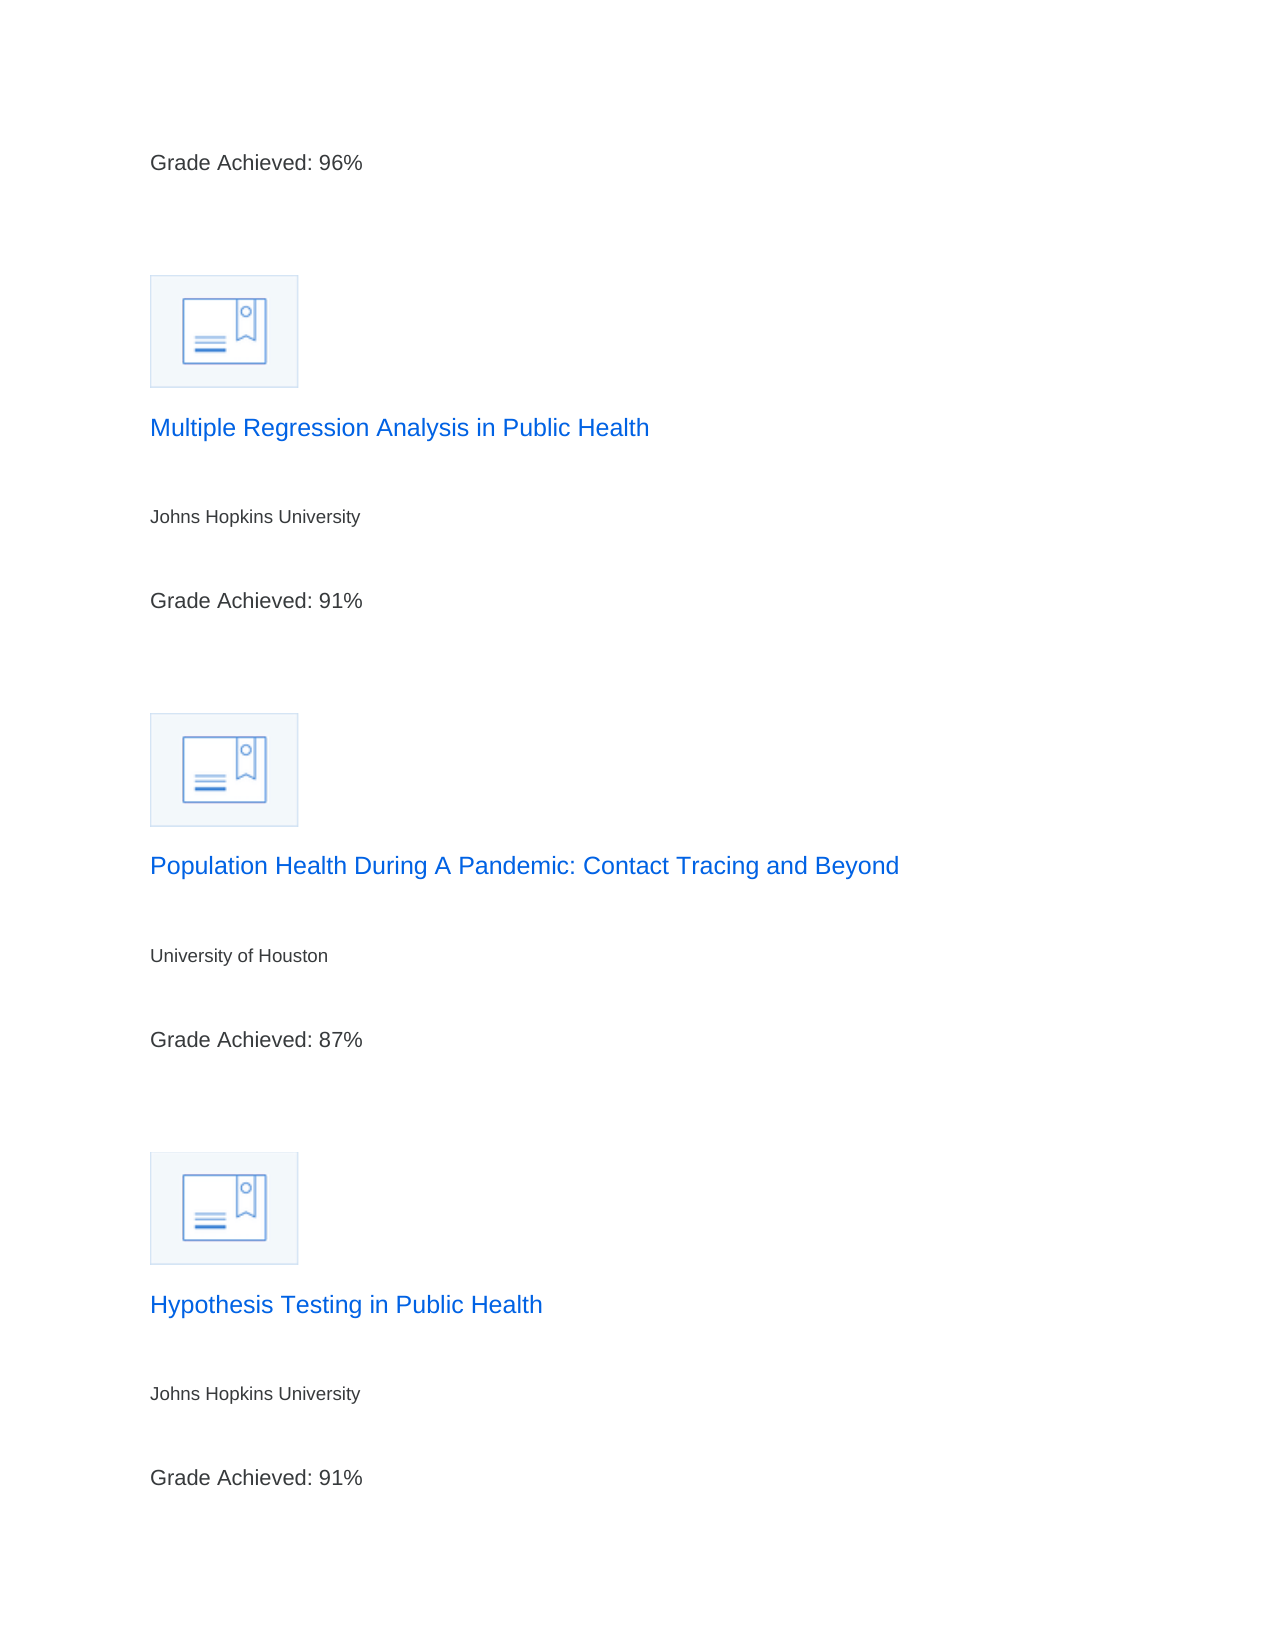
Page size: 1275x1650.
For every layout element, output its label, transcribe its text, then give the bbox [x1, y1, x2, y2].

text University of Houston [150, 944, 1125, 966]
picture [150, 1152, 299, 1265]
text Grade Achieved: 91% [150, 588, 1125, 613]
picture [150, 713, 299, 827]
text Grade Achieved: 96% [150, 150, 1125, 175]
subtitle Population Health During A Pandemic: Contact Tracing and Beyond [150, 851, 1125, 880]
text Grade Achieved: 87% [150, 1027, 1125, 1052]
text Johns Hopkins University [150, 506, 1125, 528]
subtitle Multiple Regression Analysis in Public Health [150, 413, 1125, 442]
subtitle Hypothesis Testing in Public Health [150, 1289, 1125, 1318]
text Grade Achieved: 91% [150, 1465, 1125, 1490]
picture [150, 275, 299, 388]
text Johns Hopkins University [150, 1383, 1125, 1404]
